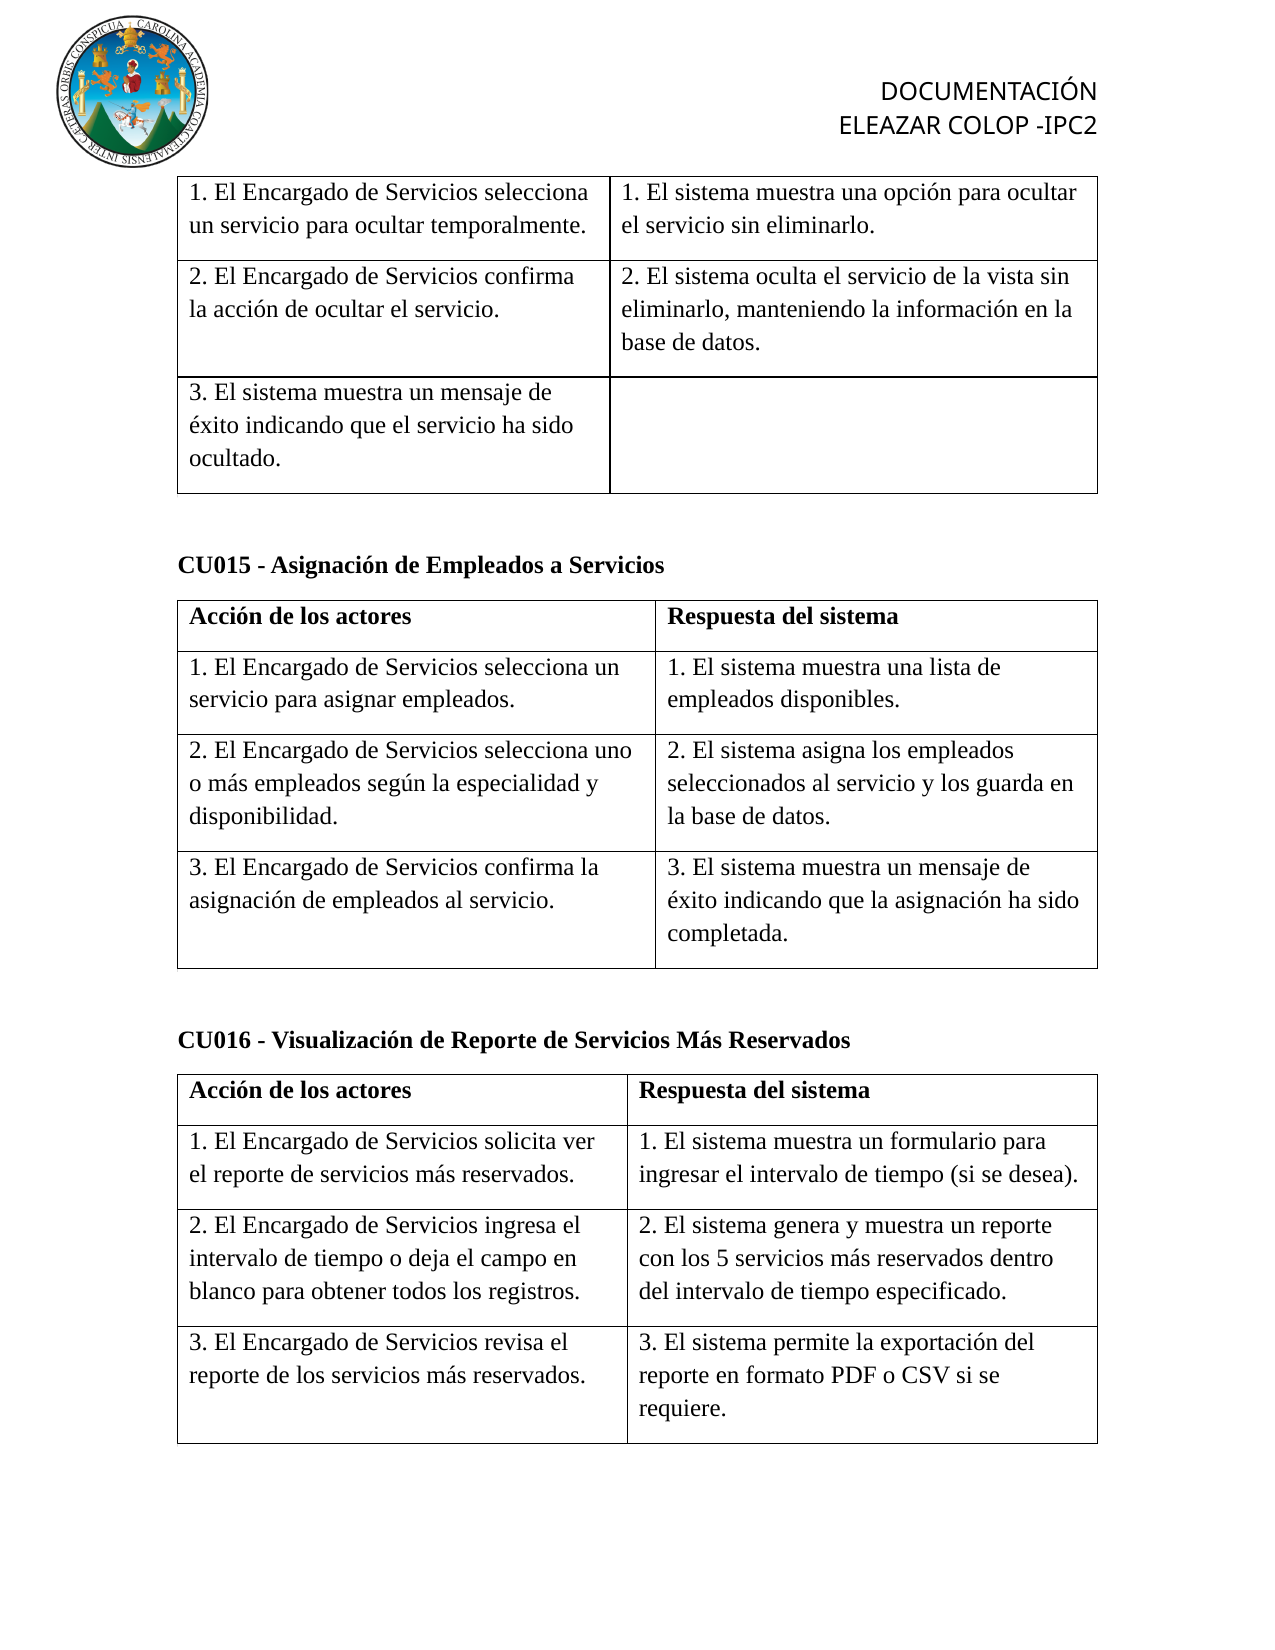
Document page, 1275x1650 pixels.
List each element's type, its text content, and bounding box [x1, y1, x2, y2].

table_header Acción de los actores [178, 601, 655, 651]
table_cell 1. El Encargado de Servicios selecciona un servicio para asignar empleados. [178, 652, 655, 734]
table_cell 3. El sistema permite la exportación del reporte en formato PDF o CSV si se requiere. [628, 1327, 1097, 1442]
table_header Respuesta del sistema [656, 601, 1097, 651]
table_cell 1. El sistema muestra un formulario para ingresar el intervalo de tiempo (si se desea). [628, 1126, 1097, 1209]
table_cell 3. El sistema muestra un mensaje de éxito indicando que el servicio ha sido ocultado. [178, 378, 609, 493]
table_cell 3. El Encargado de Servicios revisa el reporte de los servicios más reservados. [178, 1327, 627, 1442]
table_cell 2. El sistema oculta el servicio de la vista sin eliminarlo, manteniendo la información en la base de datos. [611, 261, 1097, 376]
table_cell 3. El sistema muestra un mensaje de éxito indicando que la asignación ha sido completada. [656, 852, 1097, 968]
table_cell 2. El Encargado de Servicios ingresa el intervalo de tiempo o deja el campo en blanco para obtener todos los registros. [178, 1210, 627, 1326]
table_cell 1. El Encargado de Servicios solicita ver el reporte de servicios más reservados. [178, 1126, 627, 1209]
table_cell 2. El Encargado de Servicios selecciona uno o más empleados según la especialidad y disponibilidad. [178, 735, 655, 851]
table_cell 2. El Encargado de Servicios confirma la acción de ocultar el servicio. [178, 261, 609, 376]
text CU016 - Visualización de Reporte de Servicios Más Reservados [177, 1025, 1098, 1053]
table_cell 1. El Encargado de Servicios selecciona un servicio para ocultar temporalmente. [178, 177, 609, 260]
table_header Respuesta del sistema [628, 1075, 1097, 1125]
table_cell 2. El sistema asigna los empleados seleccionados al servicio y los guarda en la base de datos. [656, 735, 1097, 851]
picture [56, 15, 209, 168]
table_cell 1. El sistema muestra una opción para ocultar el servicio sin eliminarlo. [611, 177, 1097, 260]
table_cell 3. El Encargado de Servicios confirma la asignación de empleados al servicio. [178, 852, 655, 968]
table_header Acción de los actores [178, 1075, 627, 1125]
table_cell 1. El sistema muestra una lista de empleados disponibles. [656, 652, 1097, 734]
text CU015 - Asignación de Empleados a Servicios [177, 550, 1098, 579]
table_cell 2. El sistema genera y muestra un reporte con los 5 servicios más reservados dentro del intervalo de tiempo especificado. [628, 1210, 1097, 1326]
table_cell [611, 378, 1097, 493]
